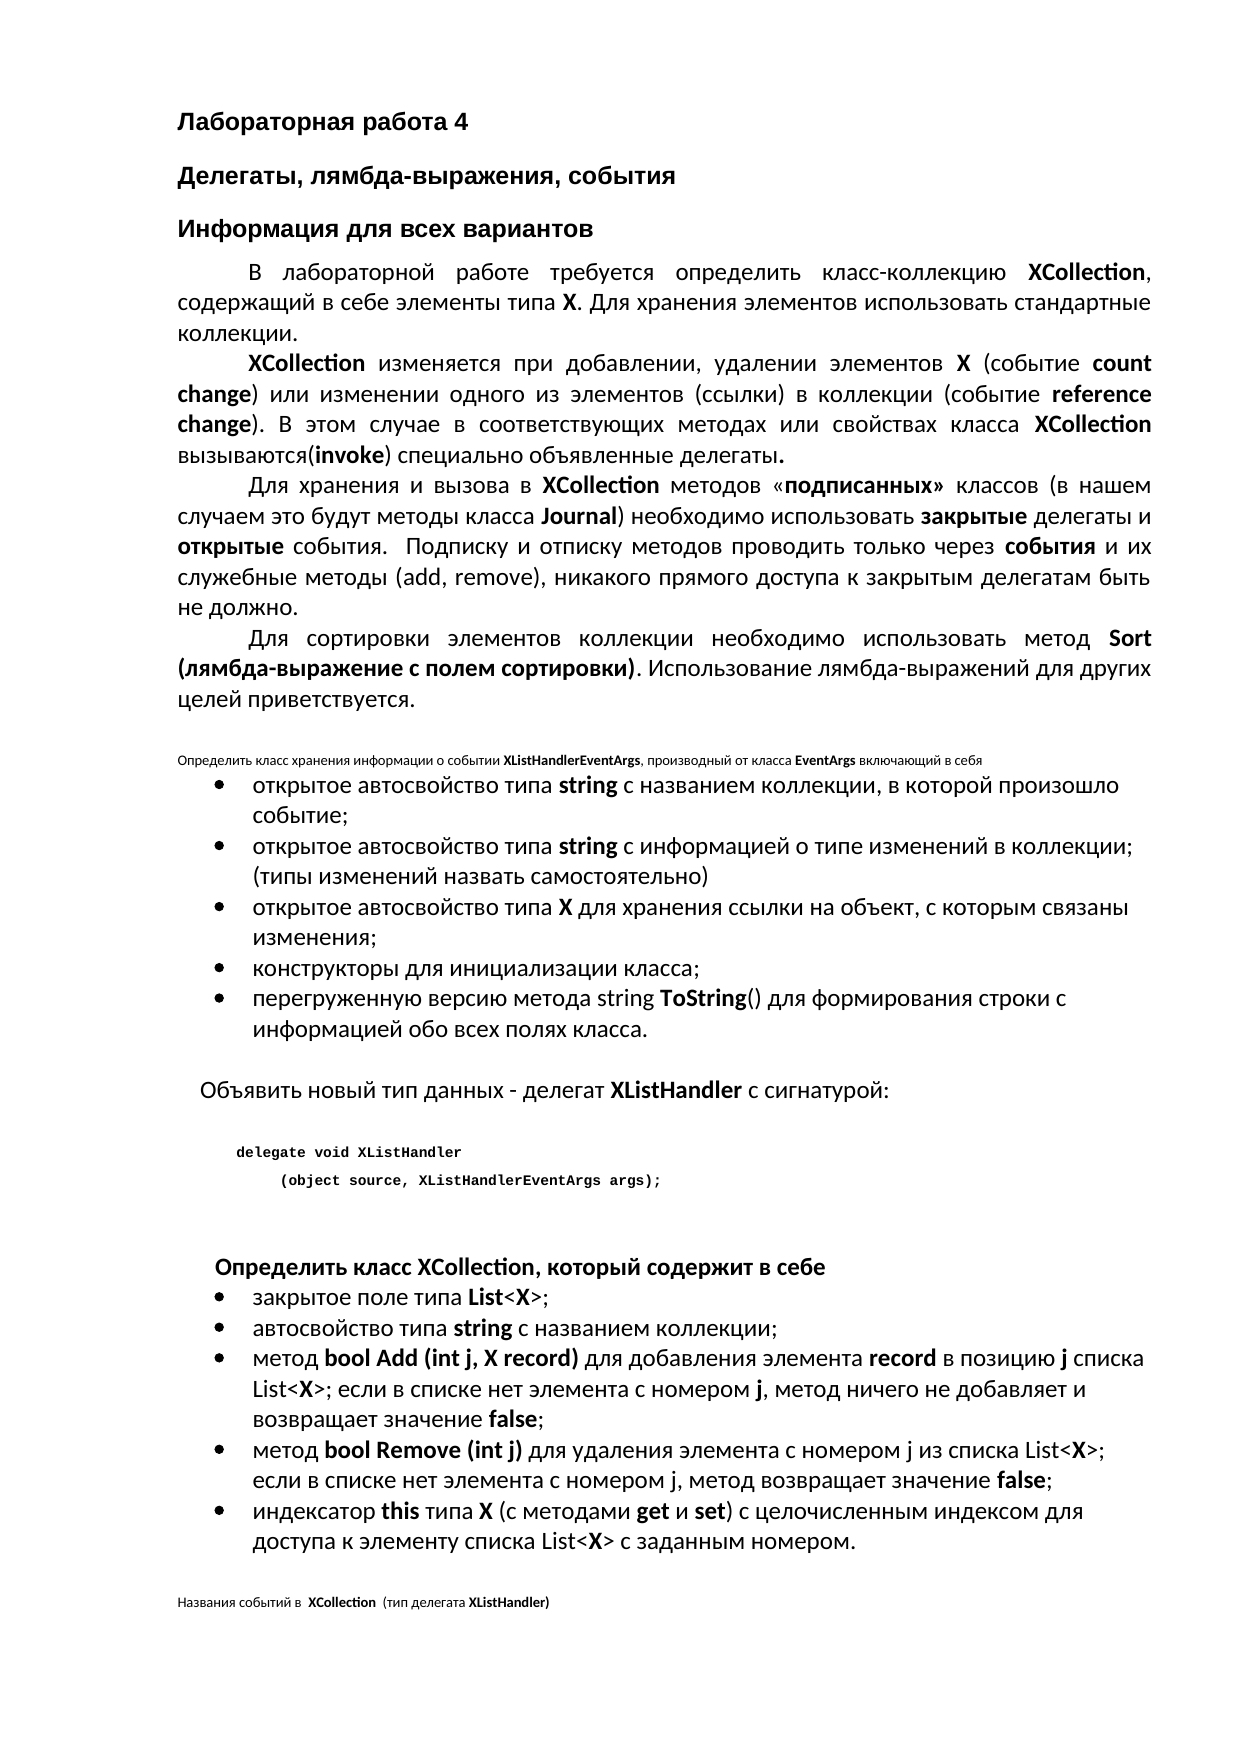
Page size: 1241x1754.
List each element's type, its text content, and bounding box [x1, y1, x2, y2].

text Делегаты, лямбда-выражения, события [177, 161, 1152, 189]
text открытое автосвойство типа X для хранения ссылки на объект, с которым связаны изменения; [215, 891, 1152, 952]
text Определить класс хранения информации о событии XListHandlerEventArgs, производный от класса EventArgs включающий в себя [177, 738, 1152, 769]
text Объявить новый тип данных - делегат XListHandler с сигнатурой: [177, 1074, 1152, 1105]
list Определить класс XCollection, который содержит в себе [215, 1251, 1152, 1281]
text конструкторы для инициализации класса; [215, 952, 1152, 983]
text В лабораторной работе требуется определить класс-коллекцию XCollection, содержащий в себе элементы типа X. Для хранения элементов использовать стандартные коллекции. [177, 256, 1152, 347]
text delegate void XListHandler [236, 1133, 1152, 1161]
text (object source, XListHandlerEventArgs args); [236, 1161, 1152, 1190]
text Для сортировки элементов коллекции необходимо использовать метод Sort (лямбда-выражение с полем сортировки). Использование лямбда-выражений для других целей приветствуется. [177, 622, 1152, 713]
text индексатор this типа X (с методами get и set) с целочисленным индексом для доступа к элементу списка List<X> с заданным номером. [215, 1495, 1152, 1556]
text метод bool Add (int j, X record) для добавления элемента record в позицию j списка List<X>; если в списке нет элемента с номером j, метод ничего не добавляет и возвращает значение false; [215, 1342, 1152, 1434]
text Названия событий в XCollection (тип делегата XListHandler) [177, 1581, 1152, 1611]
text открытое автосвойство типа string с названием коллекции, в которой произошло событие; [215, 769, 1152, 830]
text XCollection изменяется при добавлении, удалении элементов X (событие count change) или изменении одного из элементов (ссылки) в коллекции (событие reference change). В этом случае в соответствующих методах или свойствах класса XCollection вызываются(invoke) специально объявленные делегаты. [177, 347, 1152, 469]
text метод bool Remove (int j) для удаления элемента с номером j из списка List<X>; если в списке нет элемента с номером j, метод возвращает значение false; [215, 1434, 1152, 1495]
text перегруженную версию метода string ToString() для формирования строки с информацией обо всех полях класса. [215, 983, 1152, 1044]
text закрытое поле типа List<X>; [215, 1281, 1152, 1312]
text автосвойство типа string с названием коллекции; [215, 1312, 1152, 1342]
text Лабораторная работа 4 [177, 107, 1152, 136]
text Для хранения и вызова в XCollection методов «подписанных» классов (в нашем случаем это будут методы класса Journal) необходимо использовать закрытые делегаты и открытые события. Подписку и отписку методов проводить только через события и их служебные методы (add, remove), никакого прямого доступа к закрытым делегатам быть не должно. [177, 469, 1152, 622]
text открытое автосвойство типа string с информацией о типе изменений в коллекции; (типы изменений назвать самостоятельно) [215, 830, 1152, 891]
text Информация для всех вариантов [177, 214, 1152, 243]
